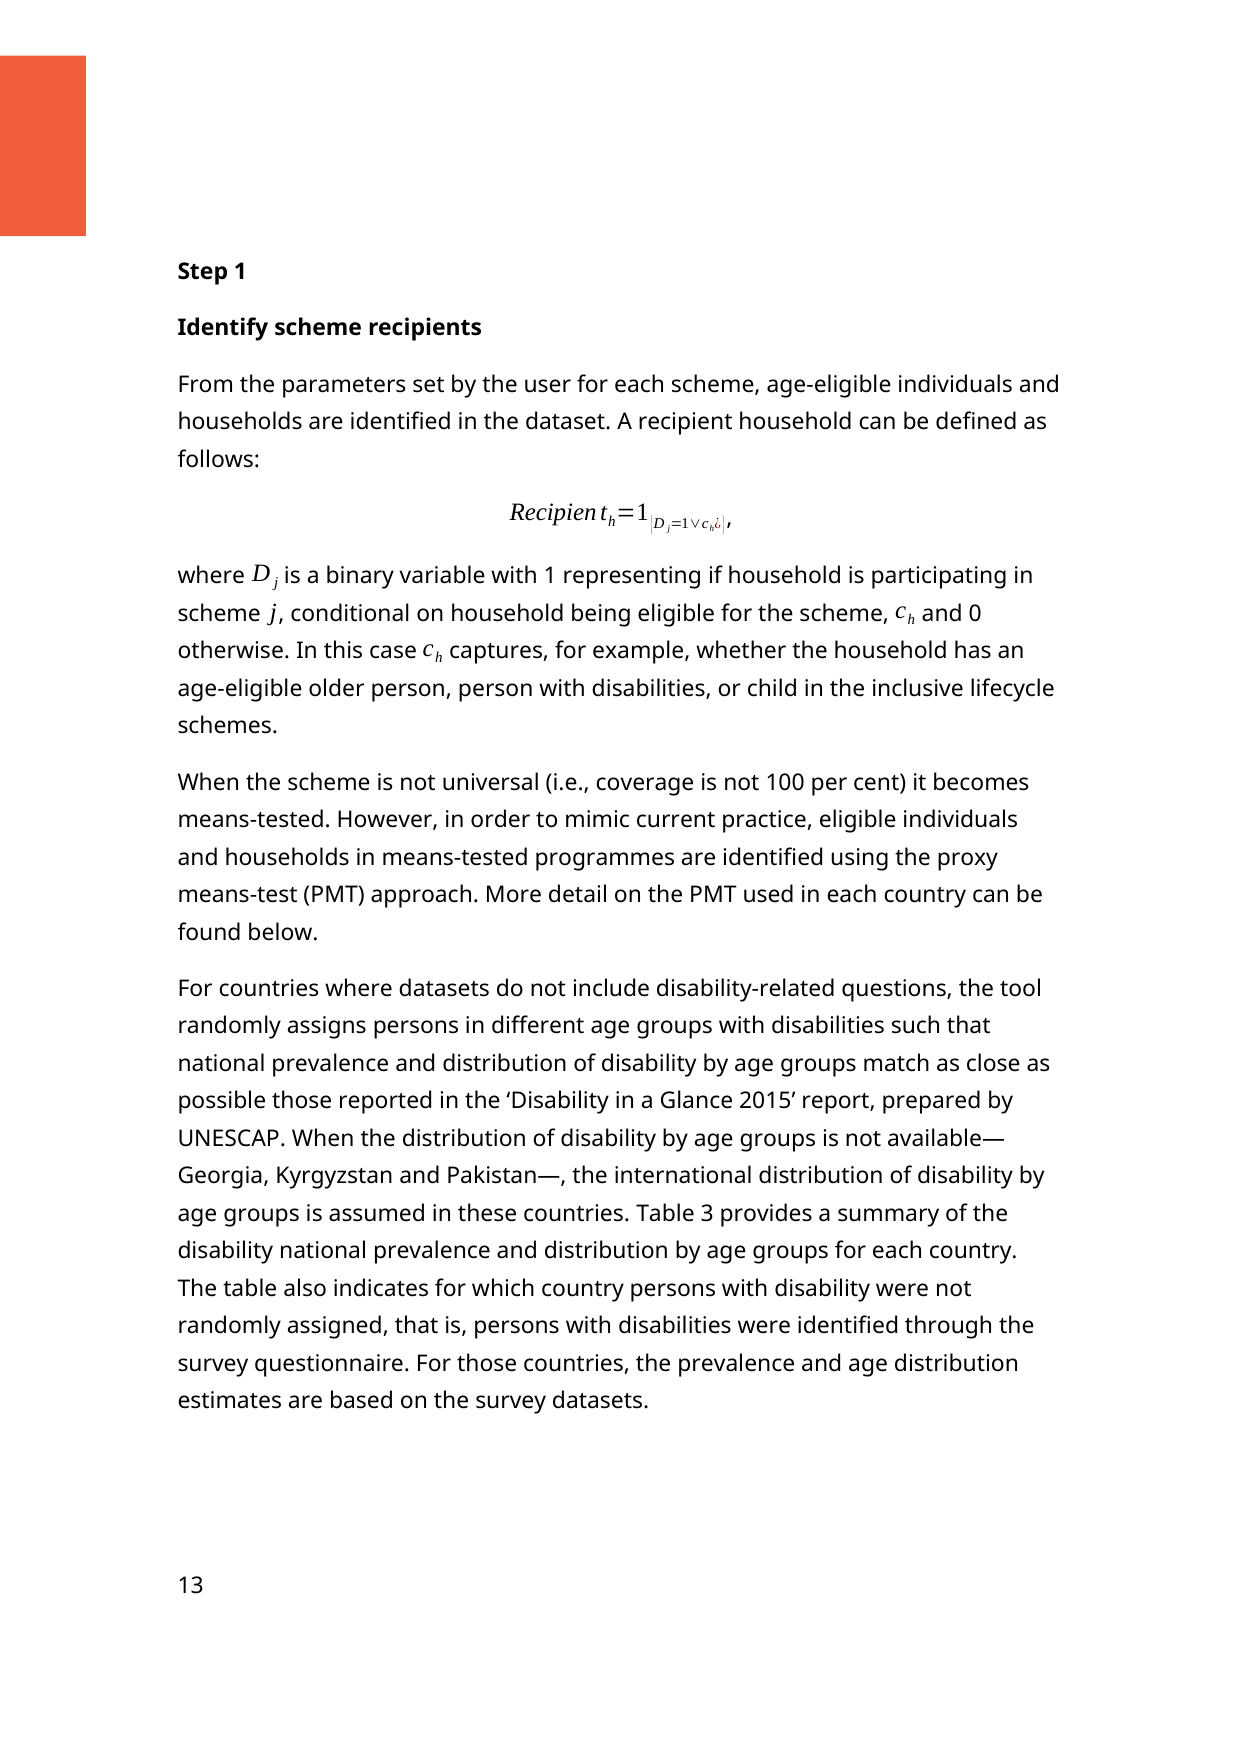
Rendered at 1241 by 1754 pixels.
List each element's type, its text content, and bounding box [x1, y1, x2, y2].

text When the scheme is not universal (i.e., coverage is not 100 per cent) it becomes means-tested. However, in order to mimic current practice, eligible individuals and households in means-tested programmes are identified using the proxy means-test (PMT) approach. More detail on the PMT used in each country can be found below. [177, 766, 1063, 947]
text Step 1 [177, 255, 1063, 286]
text , [177, 499, 1063, 534]
text From the parameters set by the user for each scheme, age-eligible individuals and households are identified in the dataset. A recipient household can be defined as follows: [177, 367, 1063, 474]
text For countries where datasets do not include disability-related questions, the tool randomly assigns persons in different age groups with disabilities such that national prevalence and distribution of disability by age groups match as close as possible those reported in the ‘Disability in a Glance 2015’ report, prepared by UNESCAP. When the distribution of disability by age groups is not available—Georgia, Kyrgyzstan and Pakistan—, the international distribution of disability by age groups is assumed in these countries. Table 3 provides a summary of the disability national prevalence and distribution by age groups for each country. The table also indicates for which country persons with disability were not randomly assigned, that is, persons with disabilities were identified through the survey questionnaire. For those countries, the prevalence and age distribution estimates are based on the survey datasets. [177, 972, 1063, 1416]
text Identify scheme recipients [177, 311, 1063, 342]
text where is a binary variable with 1 representing if household is participating in scheme , conditional on household being eligible for the scheme, and 0 otherwise. In this case captures, for example, whether the household has an age-eligible older person, person with disabilities, or child in the inclusive lifecycle schemes. [177, 559, 1063, 741]
